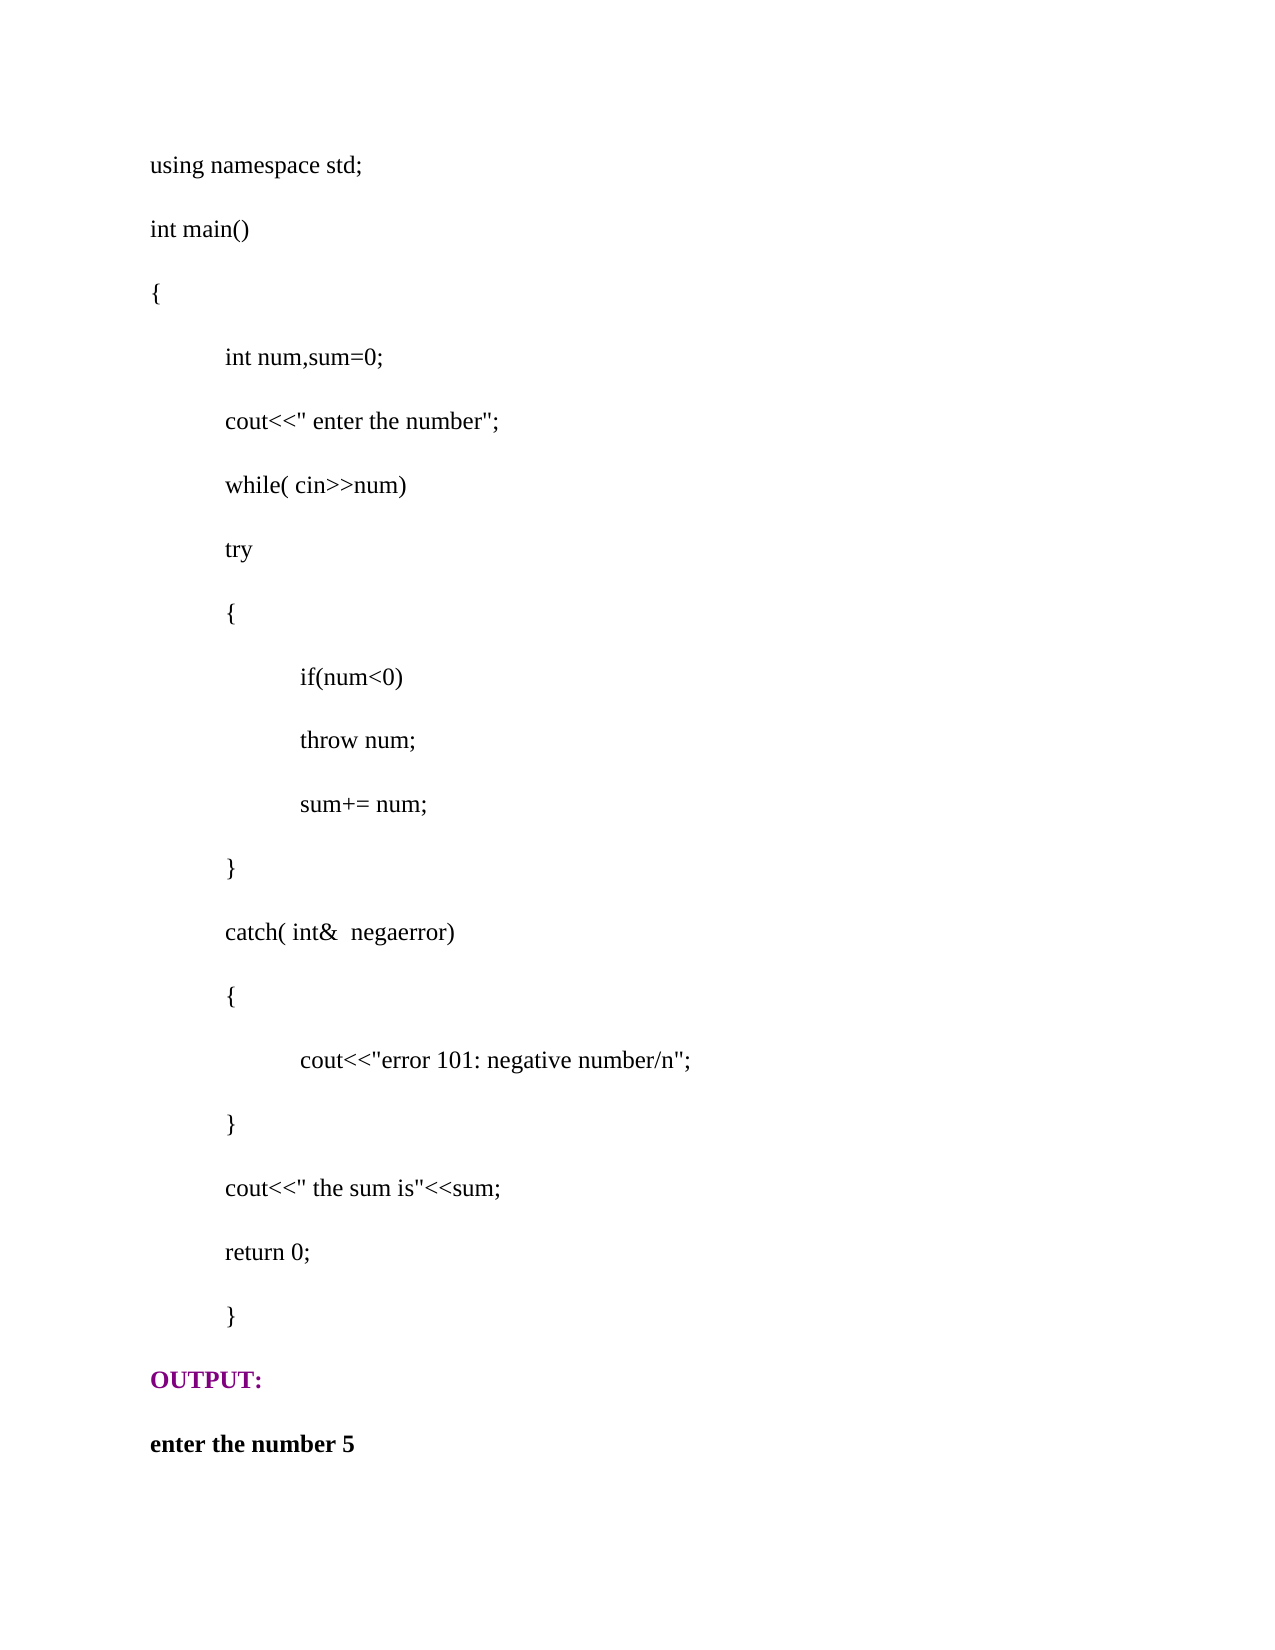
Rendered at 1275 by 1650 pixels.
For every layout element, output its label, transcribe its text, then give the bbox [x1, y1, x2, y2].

text } [150, 1301, 1125, 1330]
text enter the number 5 [150, 1429, 1125, 1458]
text while( cin>>num) [150, 470, 1125, 498]
text try [150, 534, 1125, 562]
text catch( int& negaerror) [150, 917, 1125, 946]
text if(num<0) [150, 662, 1125, 690]
text cout<<" the sum is"<<sum; [150, 1173, 1125, 1202]
text cout<<"error 101: negative number/n"; [150, 1045, 1125, 1074]
text OUTPUT: [150, 1365, 1125, 1394]
text int num,sum=0; [150, 342, 1125, 371]
text } [150, 1109, 1125, 1138]
text { [150, 981, 1125, 1010]
text int main() [150, 214, 1125, 243]
text throw num; [150, 726, 1125, 754]
text { [150, 598, 1125, 626]
text cout<<" enter the number"; [150, 406, 1125, 434]
text using namespace std; [150, 150, 1125, 179]
text { [150, 278, 1125, 307]
text return 0; [150, 1237, 1125, 1266]
text } [150, 853, 1125, 882]
text sum+= num; [150, 789, 1125, 818]
